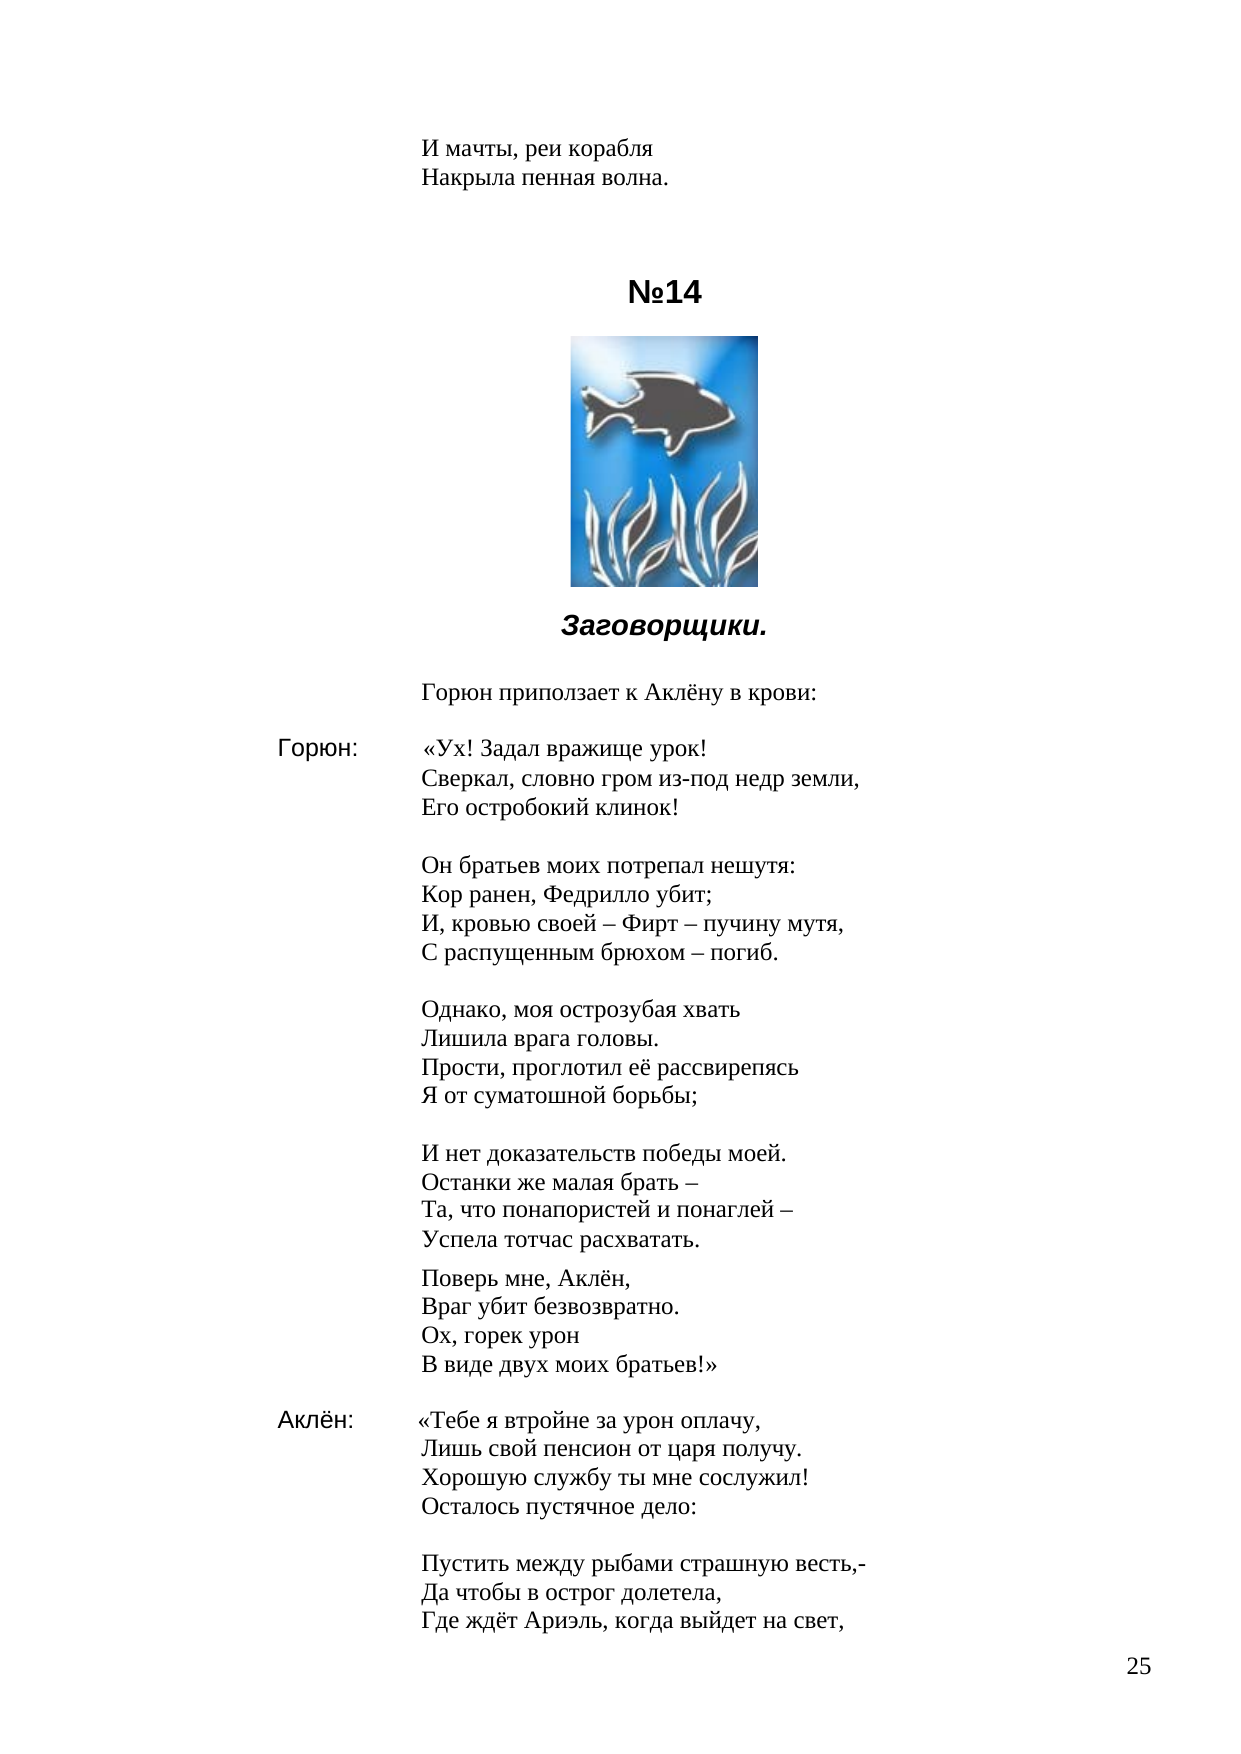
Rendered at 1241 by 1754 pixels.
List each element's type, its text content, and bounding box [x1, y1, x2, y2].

text Та, что понапористей и понаглей – [421, 1195, 1069, 1224]
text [421, 1606, 847, 1634]
text В виде двух моих братьев!» [421, 1349, 1069, 1377]
text Лишила врага головы. [421, 1023, 1069, 1052]
text Горюн приползает к Аклёну в крови: [421, 677, 1069, 706]
text И мачты, реи корабля Накрыла пенная волна. [421, 134, 672, 190]
text Горюн: «Ух! Задал вражище урок! [277, 733, 1069, 762]
text Аклён: «Тебе я втройне за урон оплачу, Лишь свой пенсион от царя получу. Хорошую службу ты мне сослужил! Осталось пустячное дело: [277, 1405, 810, 1520]
picture [570, 336, 758, 354]
text Пустить между рыбами страшную весть,- Да чтобы в острог долетела, [421, 1549, 869, 1606]
text Он братьев моих потрепал нешутя: Кор ранен, Федрилло убит; [421, 851, 836, 908]
text Поверь мне, Аклён, [421, 1263, 1069, 1292]
text Прости, проглотил её рассвирепясь Я от суматошной борьбы; [421, 1052, 802, 1109]
text Успела тотчас расхватать. [421, 1224, 1069, 1252]
text Сверкал, словно гром из-под недр земли, Его остробокий клинок! [421, 763, 863, 821]
text И, кровью своей – Фирт – пучину мутя, С распущенным брюхом – погиб. [421, 908, 858, 966]
text И нет доказательств победы моей. Останки же малая брать – [421, 1138, 789, 1195]
text Враг убит безвозвратно. Ох, горек урон [421, 1292, 701, 1348]
subtitle Заговорщики. [290, 354, 1039, 642]
text Однако, моя острозубая хвать [421, 994, 858, 1023]
subtitle №14 [290, 272, 1039, 311]
